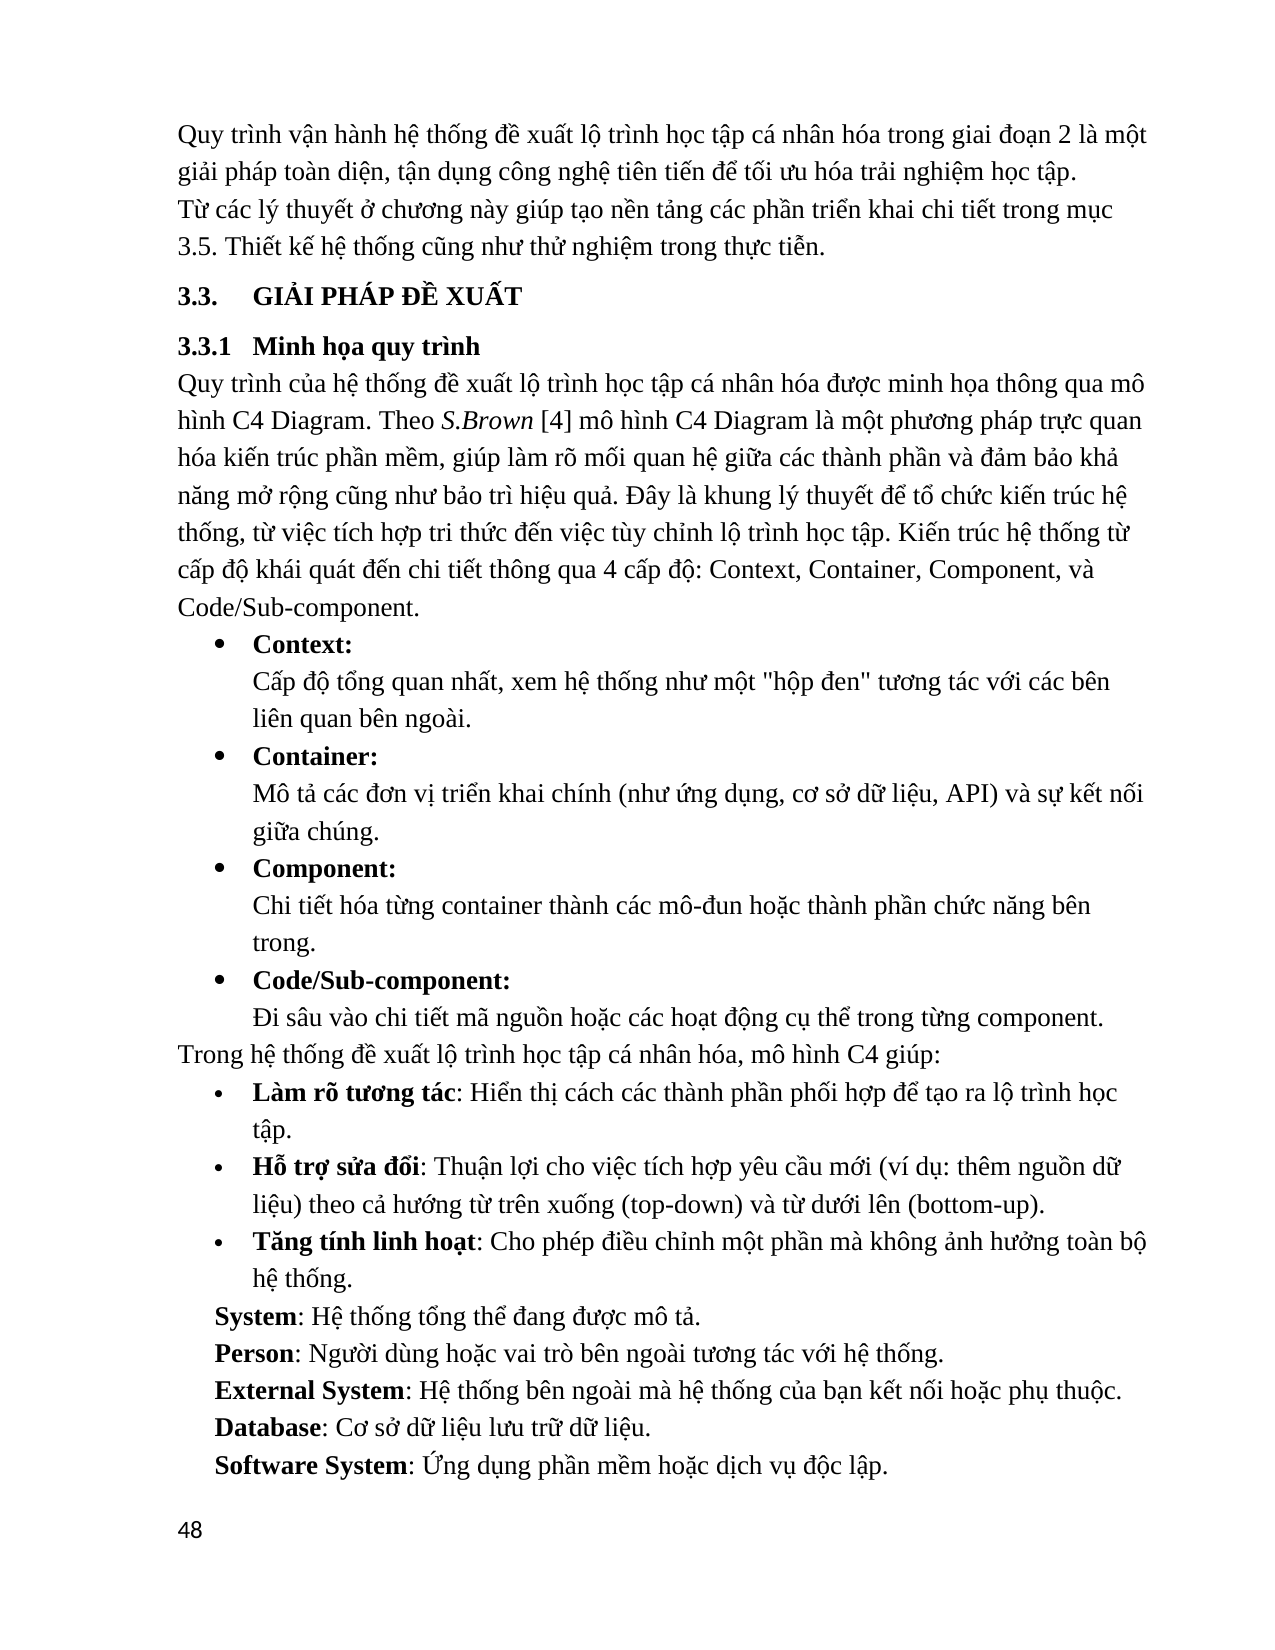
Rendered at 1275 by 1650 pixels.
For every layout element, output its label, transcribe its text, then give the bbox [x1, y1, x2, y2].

text Software System: Ứng dụng phần mềm hoặc dịch vụ độc lập. [214, 1449, 1157, 1480]
list Tăng tính linh hoạt: Cho phép điều chỉnh một phần mà không ảnh hưởng toàn bộ hệ thống. [215, 1225, 1157, 1293]
text Database: Cơ sở dữ liệu lưu trữ dữ liệu. [214, 1411, 1157, 1443]
list Container: Mô tả các đơn vị triển khai chính (như ứng dụng, cơ sở dữ liệu, API) và sự kết nối giữa chúng. [215, 740, 1157, 846]
list Context: Cấp độ tổng quan nhất, xem hệ thống như một "hộp đen" tương tác với các bên liên quan bên ngoài. [215, 628, 1157, 734]
text Quy trình của hệ thống đề xuất lộ trình học tập cá nhân hóa được minh họa thông qua mô hình C4 Diagram. Theo S.Brown [4] mô hình C4 Diagram là một phương pháp trực quan hóa kiến trúc phần mềm, giúp làm rõ mối quan hệ giữa các thành phần và đảm bảo khả năng mở rộng cũng như bảo trì hiệu quả. Đây là khung lý thuyết để tổ chức kiến trúc hệ thống, từ việc tích hợp tri thức đến việc tùy chỉnh lộ trình học tập. Kiến trúc hệ thống từ cấp độ khái quát đến chi tiết thông qua 4 cấp độ: Context, Container, Component, và Code/Sub-component. [177, 367, 1157, 622]
text System: Hệ thống tổng thể đang được mô tả. [214, 1299, 1157, 1331]
subtitle GIẢI PHÁP ĐỀ XUẤT [177, 280, 1157, 311]
text External System: Hệ thống bên ngoài mà hệ thống của bạn kết nối hoặc phụ thuộc. [214, 1374, 1157, 1405]
subtitle Minh họa quy trình [177, 329, 1157, 361]
list Code/Sub-component: Đi sâu vào chi tiết mã nguồn hoặc các hoạt động cụ thể trong từng component. [215, 964, 1157, 1032]
text Quy trình vận hành hệ thống đề xuất lộ trình học tập cá nhân hóa trong giai đoạn 2 là một giải pháp toàn diện, tận dụng công nghệ tiên tiến để tối ưu hóa trải nghiệm học tập. Từ các lý thuyết ở chương này giúp tạo nền tảng các phần triển khai chi tiết trong mục 3.5. Thiết kế hệ thống cũng như thử nghiệm trong thực tiễn. [177, 118, 1157, 261]
list Hỗ trợ sửa đổi: Thuận lợi cho việc tích hợp yêu cầu mới (ví dụ: thêm nguồn dữ liệu) theo cả hướng từ trên xuống (top-down) và từ dưới lên (bottom-up). [215, 1150, 1157, 1219]
text Trong hệ thống đề xuất lộ trình học tập cá nhân hóa, mô hình C4 giúp: [177, 1038, 1157, 1070]
list Component: Chi tiết hóa từng container thành các mô-đun hoặc thành phần chức năng bên trong. [215, 852, 1157, 958]
text Person: Người dùng hoặc vai trò bên ngoài tương tác với hệ thống. [214, 1337, 1157, 1368]
list Làm rõ tương tác: Hiển thị cách các thành phần phối hợp để tạo ra lộ trình học tập. [215, 1076, 1157, 1144]
